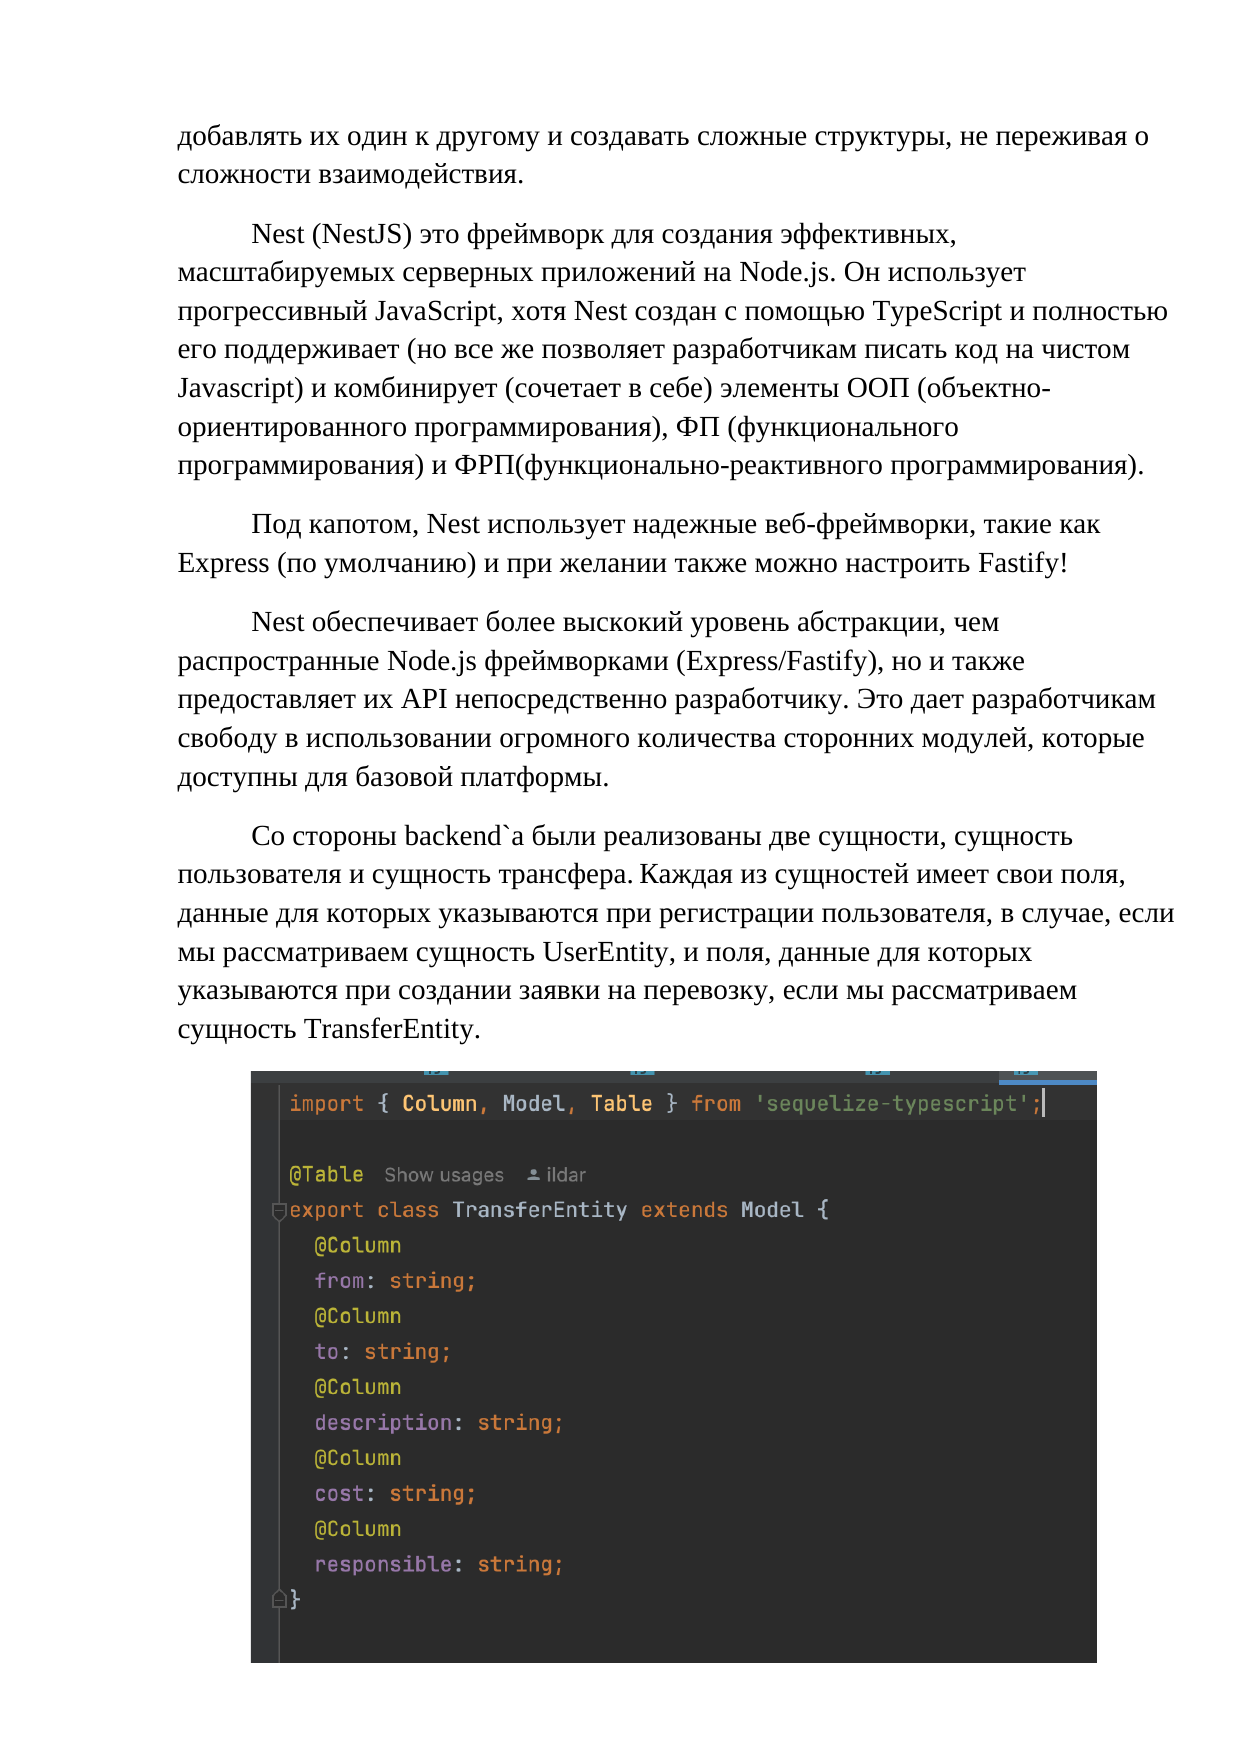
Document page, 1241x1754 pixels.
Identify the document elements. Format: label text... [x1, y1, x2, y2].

text Nest (NestJS) это фреймворк для создания эффективных, масштабируемых серверных приложений на Node.js. Он использует прогрессивный JavaScript, хотя Nest создан с помощью TypeScript и полностью его поддерживает (но все же позволяет разработчикам писать код на чистом Javascript) и комбинирует (сочетает в себе) элементы ООП (объектно-ориентированного программирования), ФП (функционального программирования) и ФРП(функционально-реактивного программирования). [177, 216, 1181, 481]
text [177, 118, 1181, 190]
text Под капотом, Nest использует надежные веб-фреймворки, такие как Express (по умолчанию) и при желании также можно настроить Fastify! [177, 507, 1181, 579]
text Со стороны backend`а были реализованы две сущности, сущность пользователя и сущность трансфера. Каждая из сущностей имеет свои поля, данные для которых указываются при регистрации пользователя, в случае, если мы рассматриваем сущность UserEntity, и поля, данные для которых указываются при создании заявки на перевозку, если мы рассматриваем сущность TransferEntity. [177, 818, 1181, 1044]
text Рис.14 Сущность Transfer [177, 1070, 1181, 1168]
picture [250, 1071, 1097, 1663]
text Nest обеспечивает более выскокий уровень абстракции, чем распространные Node.js фреймворками (Express/Fastify), но и также предоставляет их API непосредственно разработчику. Это дает разработчикам свободу в использовании огромного количества сторонних модулей, которые доступны для базовой платформы. [177, 604, 1181, 792]
